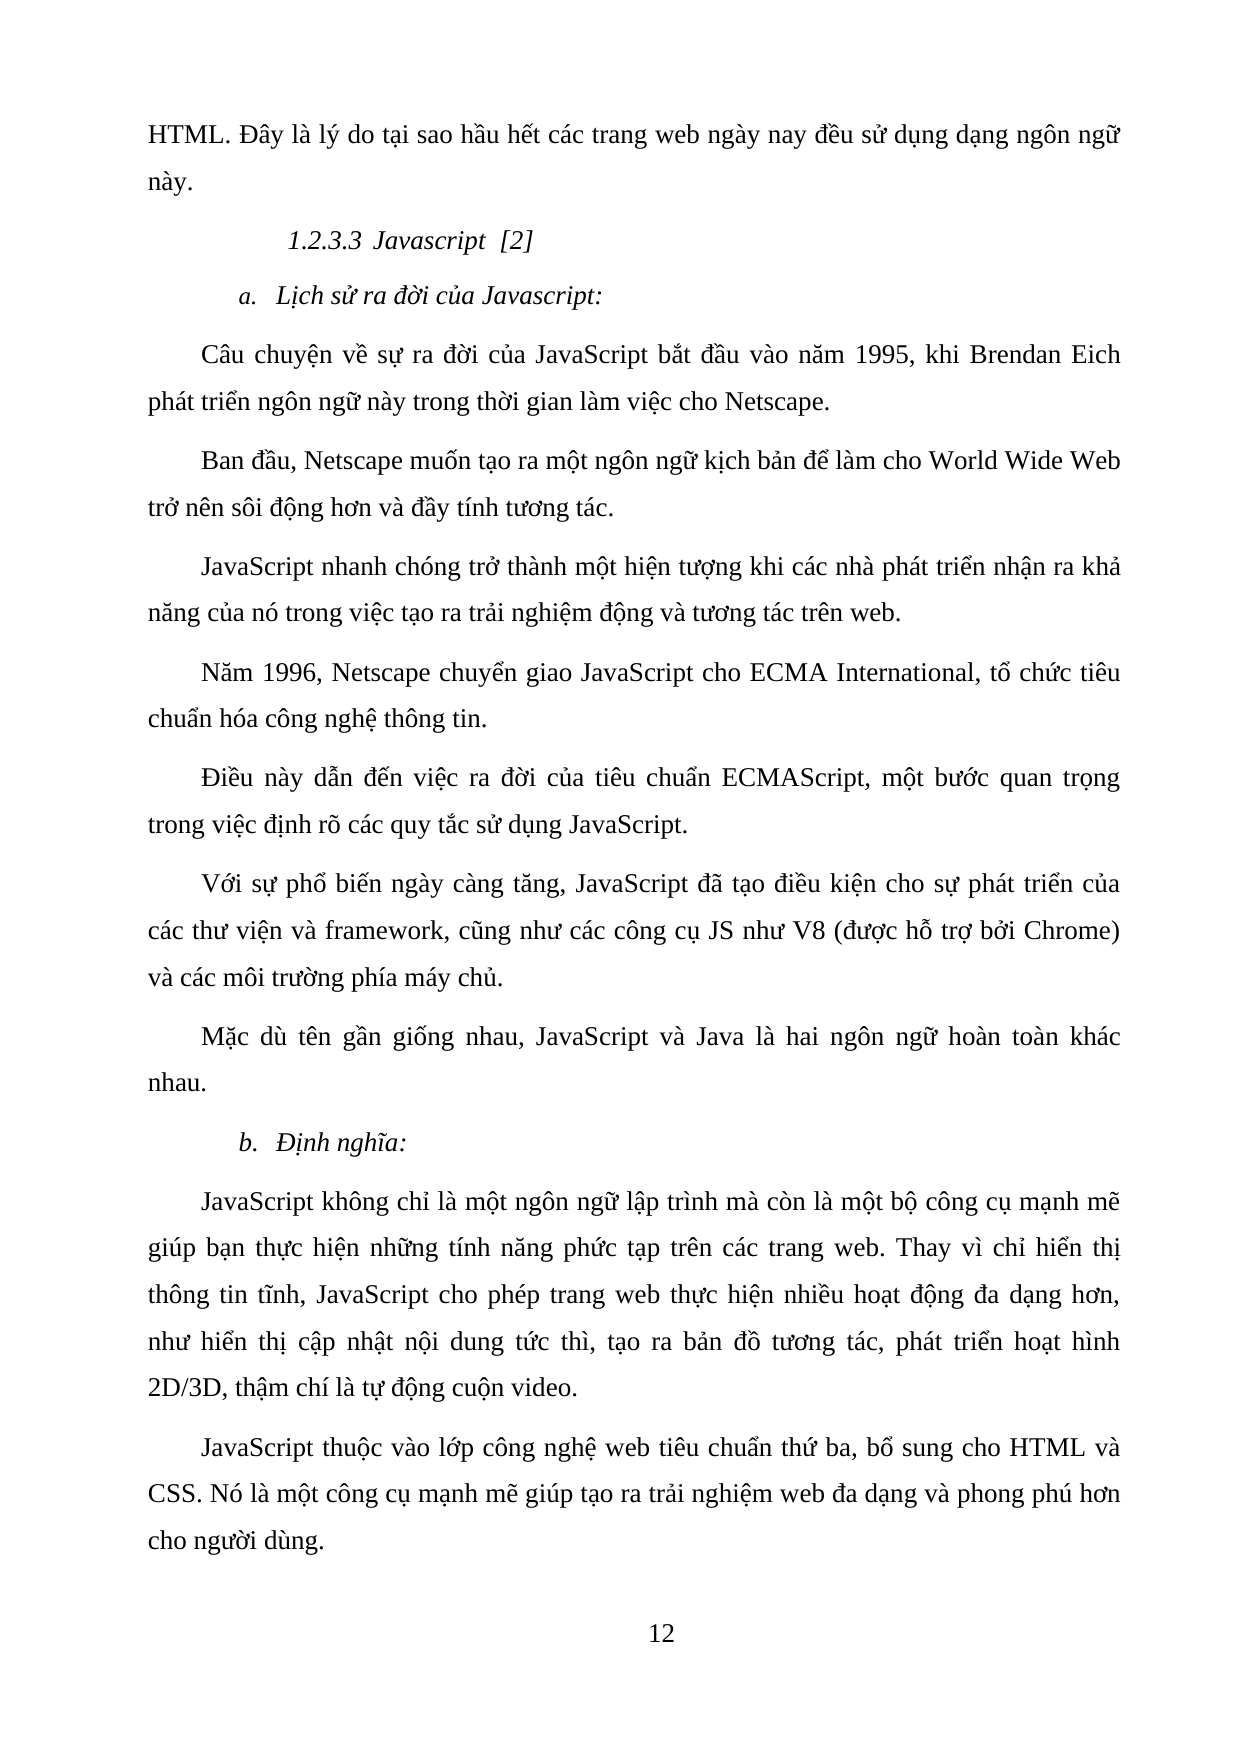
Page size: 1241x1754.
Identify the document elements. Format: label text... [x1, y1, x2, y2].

text Năm 1996, Netscape chuyển giao JavaScript cho ECMA International, tổ chức tiêu chuẩn hóa công nghệ thông tin. [148, 656, 1122, 733]
text JavaScript thuộc vào lớp công nghệ web tiêu chuẩn thứ ba, bổ sung cho HTML và CSS. Nó là một công cụ mạnh mẽ giúp tạo ra trải nghiệm web đa dạng và phong phú hơn cho người dùng. [148, 1431, 1122, 1555]
text JavaScript nhanh chóng trở thành một hiện tượng khi các nhà phát triển nhận ra khả năng của nó trong việc tạo ra trải nghiệm động và tương tác trên web. [148, 550, 1122, 628]
subtitle Javascript [287, 224, 1122, 255]
text Với sự phổ biến ngày càng tăng, JavaScript đã tạo điều kiện cho sự phát triển của các thư viện và framework, cũng như các công cụ JS như V8 (được hỗ trợ bởi Chrome) và các môi trường phía máy chủ. [148, 867, 1122, 992]
subtitle Lịch sử ra đời của Javascript: [238, 279, 1122, 310]
subtitle Định nghĩa: [238, 1126, 1122, 1157]
text Câu chuyện về sự ra đời của JavaScript bắt đầu vào năm 1995, khi Brendan Eich phát triển ngôn ngữ này trong thời gian làm việc cho Netscape. [148, 338, 1122, 416]
text Mặc dù tên gần giống nhau, JavaScript và Java là hai ngôn ngữ hoàn toàn khác nhau. [148, 1020, 1122, 1098]
text Điều này dẫn đến việc ra đời của tiêu chuẩn ECMAScript, một bước quan trọng trong việc định rõ các quy tắc sử dụng JavaScript. [148, 761, 1122, 839]
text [148, 118, 1122, 196]
text Ban đầu, Netscape muốn tạo ra một ngôn ngữ kịch bản để làm cho World Wide Web trở nên sôi động hơn và đầy tính tương tác. [148, 444, 1122, 522]
text JavaScript không chỉ là một ngôn ngữ lập trình mà còn là một bộ công cụ mạnh mẽ giúp bạn thực hiện những tính năng phức tạp trên các trang web. Thay vì chỉ hiển thị thông tin tĩnh, JavaScript cho phép trang web thực hiện nhiều hoạt động đa dạng hơn, như hiển thị cập nhật nội dung tức thì, tạo ra bản đồ tương tác, phát triển hoạt hình 2D/3D, thậm chí là tự động cuộn video. [148, 1185, 1122, 1403]
